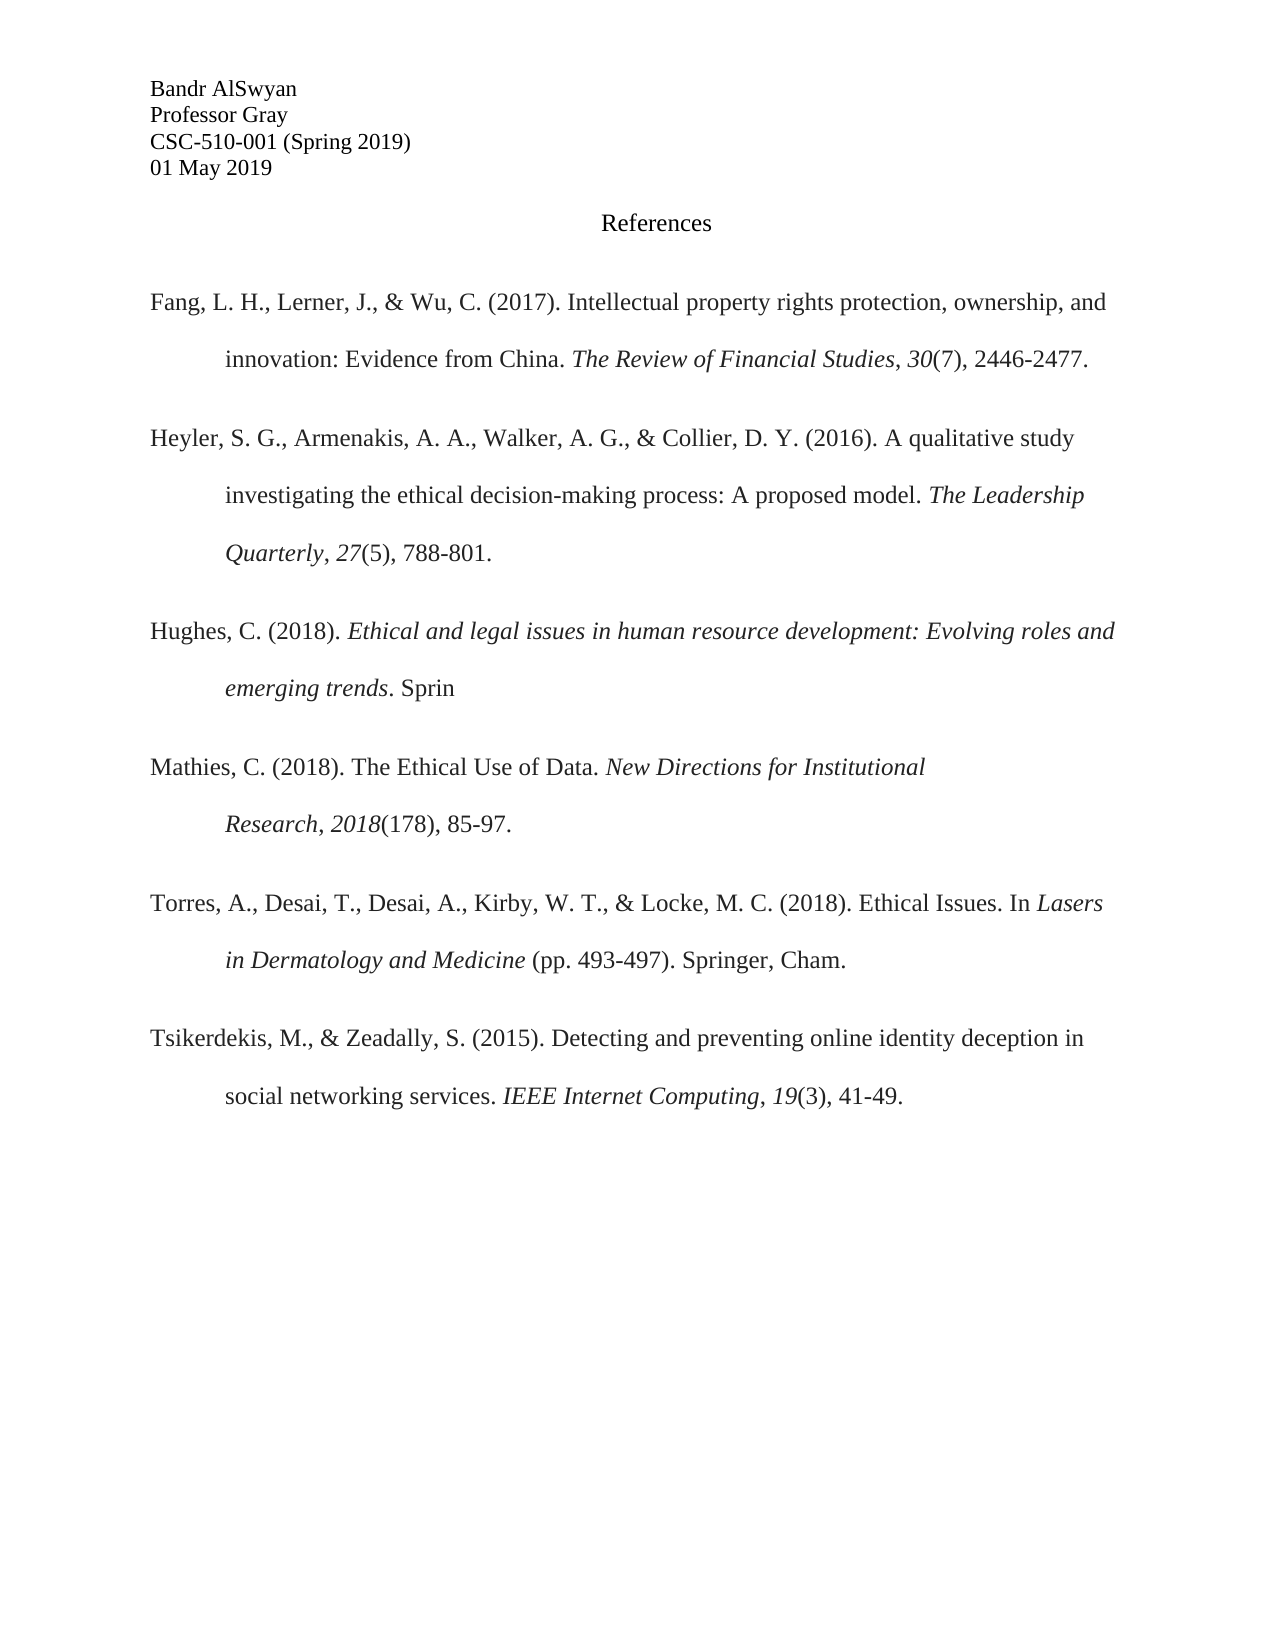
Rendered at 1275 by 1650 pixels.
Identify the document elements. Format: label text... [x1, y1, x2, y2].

text References [187, 208, 1125, 237]
text Hughes, C. (2018). Ethical and legal issues in human resource development: Evolving roles and emerging trends. Sprin [150, 616, 1125, 702]
text Torres, A., Desai, T., Desai, A., Kirby, W. T., & Locke, M. C. (2018). Ethical Issues. In Lasers in Dermatology and Medicine (pp. 493-497). Springer, Cham. [150, 888, 1125, 974]
text Fang, L. H., Lerner, J., & Wu, C. (2017). Intellectual property rights protection, ownership, and innovation: Evidence from China. The Review of Financial Studies, 30(7), 2446-2477. [150, 287, 1125, 373]
text Tsikerdekis, M., & Zeadally, S. (2015). Detecting and preventing online identity deception in social networking services. IEEE Internet Computing, 19(3), 41-49. [150, 1023, 1125, 1110]
text Heyler, S. G., Armenakis, A. A., Walker, A. G., & Collier, D. Y. (2016). A qualitative study investigating the ethical decision-making process: A proposed model. The Leadership Quarterly, 27(5), 788-801. [150, 423, 1125, 566]
text Mathies, C. (2018). The Ethical Use of Data. New Directions for Institutional Research, 2018(178), 85-97. [150, 752, 1125, 838]
